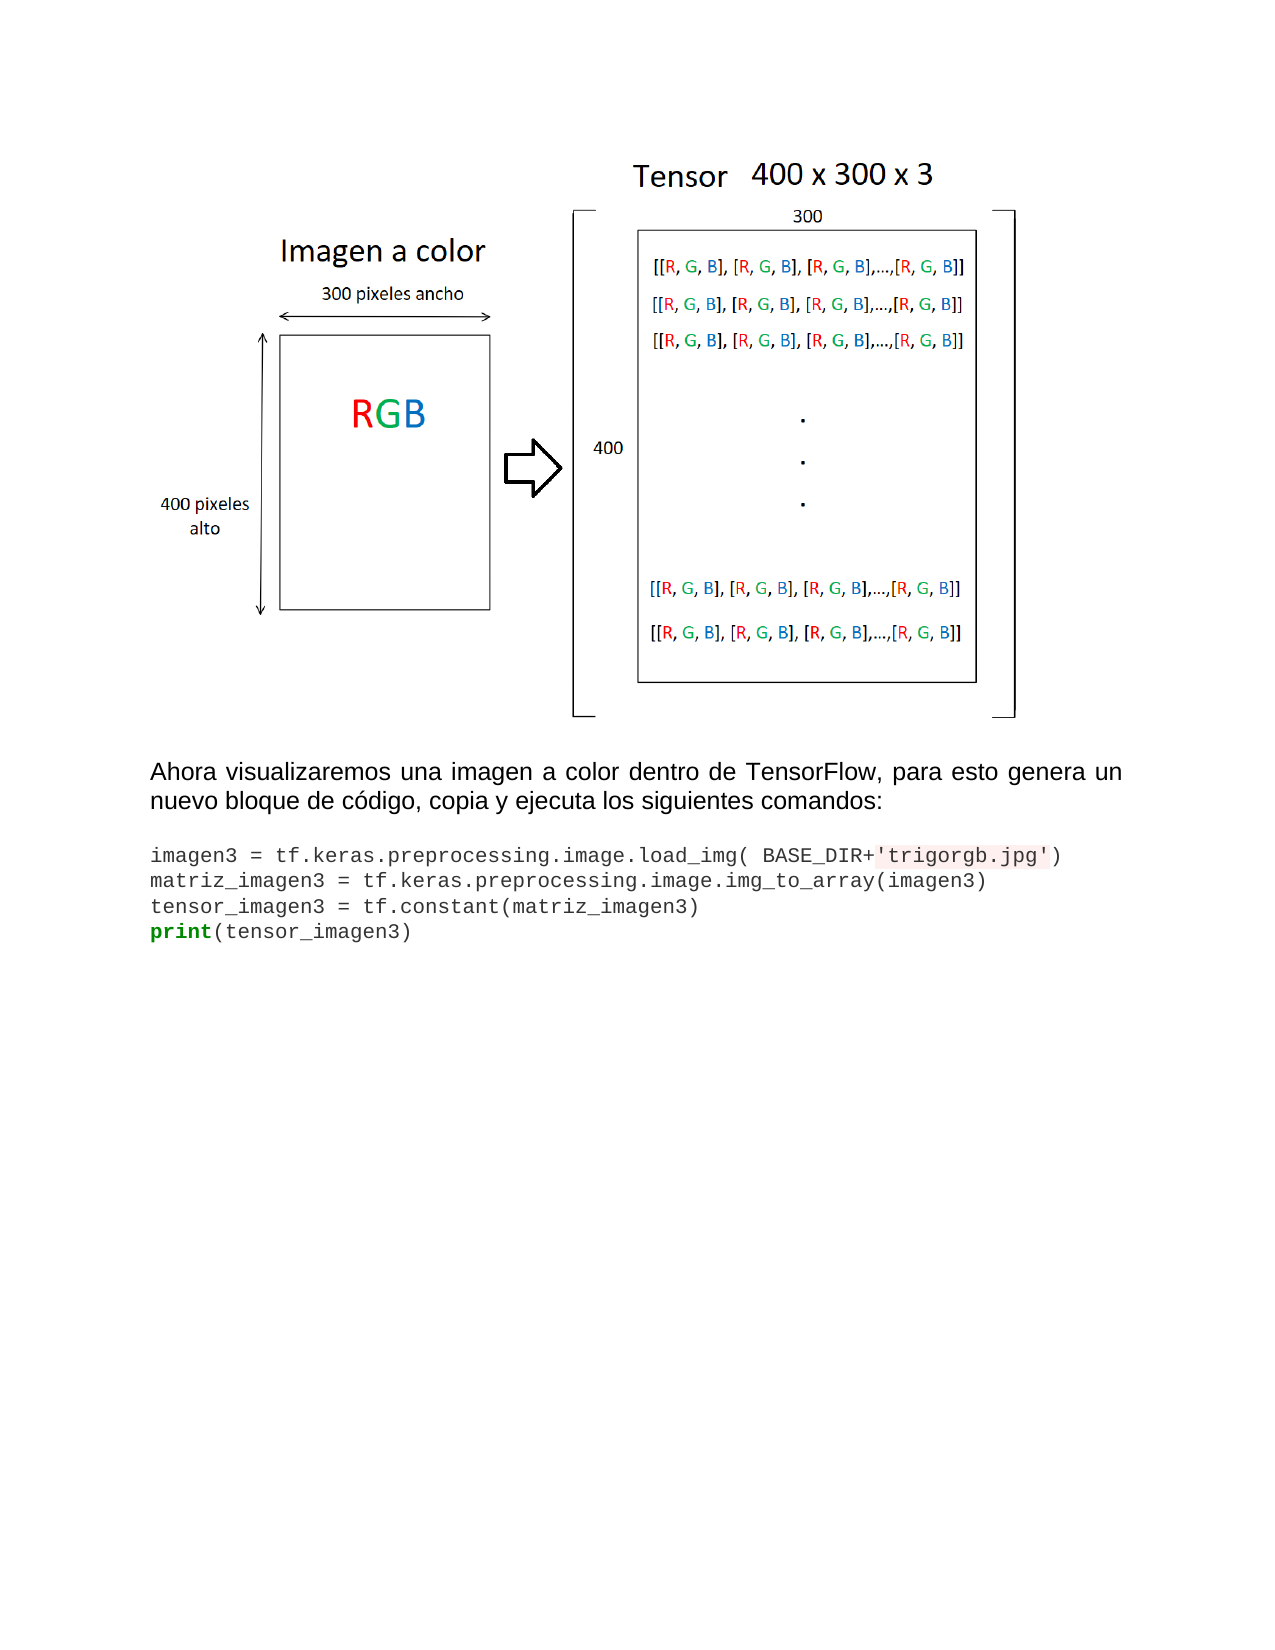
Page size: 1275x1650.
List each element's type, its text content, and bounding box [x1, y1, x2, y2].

text Ahora visualizaremos una imagen a color dentro de TensorFlow, para esto genera un nuevo bloque de código, copia y ejecuta los siguientes comandos: [150, 757, 1125, 814]
text tensor_imagen3 = tf.constant(matriz_imagen3) [150, 894, 1125, 919]
text matriz_imagen3 = tf.keras.preprocessing.image.img_to_array(imagen3) [150, 869, 1125, 894]
picture [150, 150, 1036, 729]
text print(tensor_imagen3) [150, 919, 1125, 945]
text imagen3 = tf.keras.preprocessing.image.load_img( BASE_DIR+'trigorgb.jpg') [150, 843, 1125, 869]
